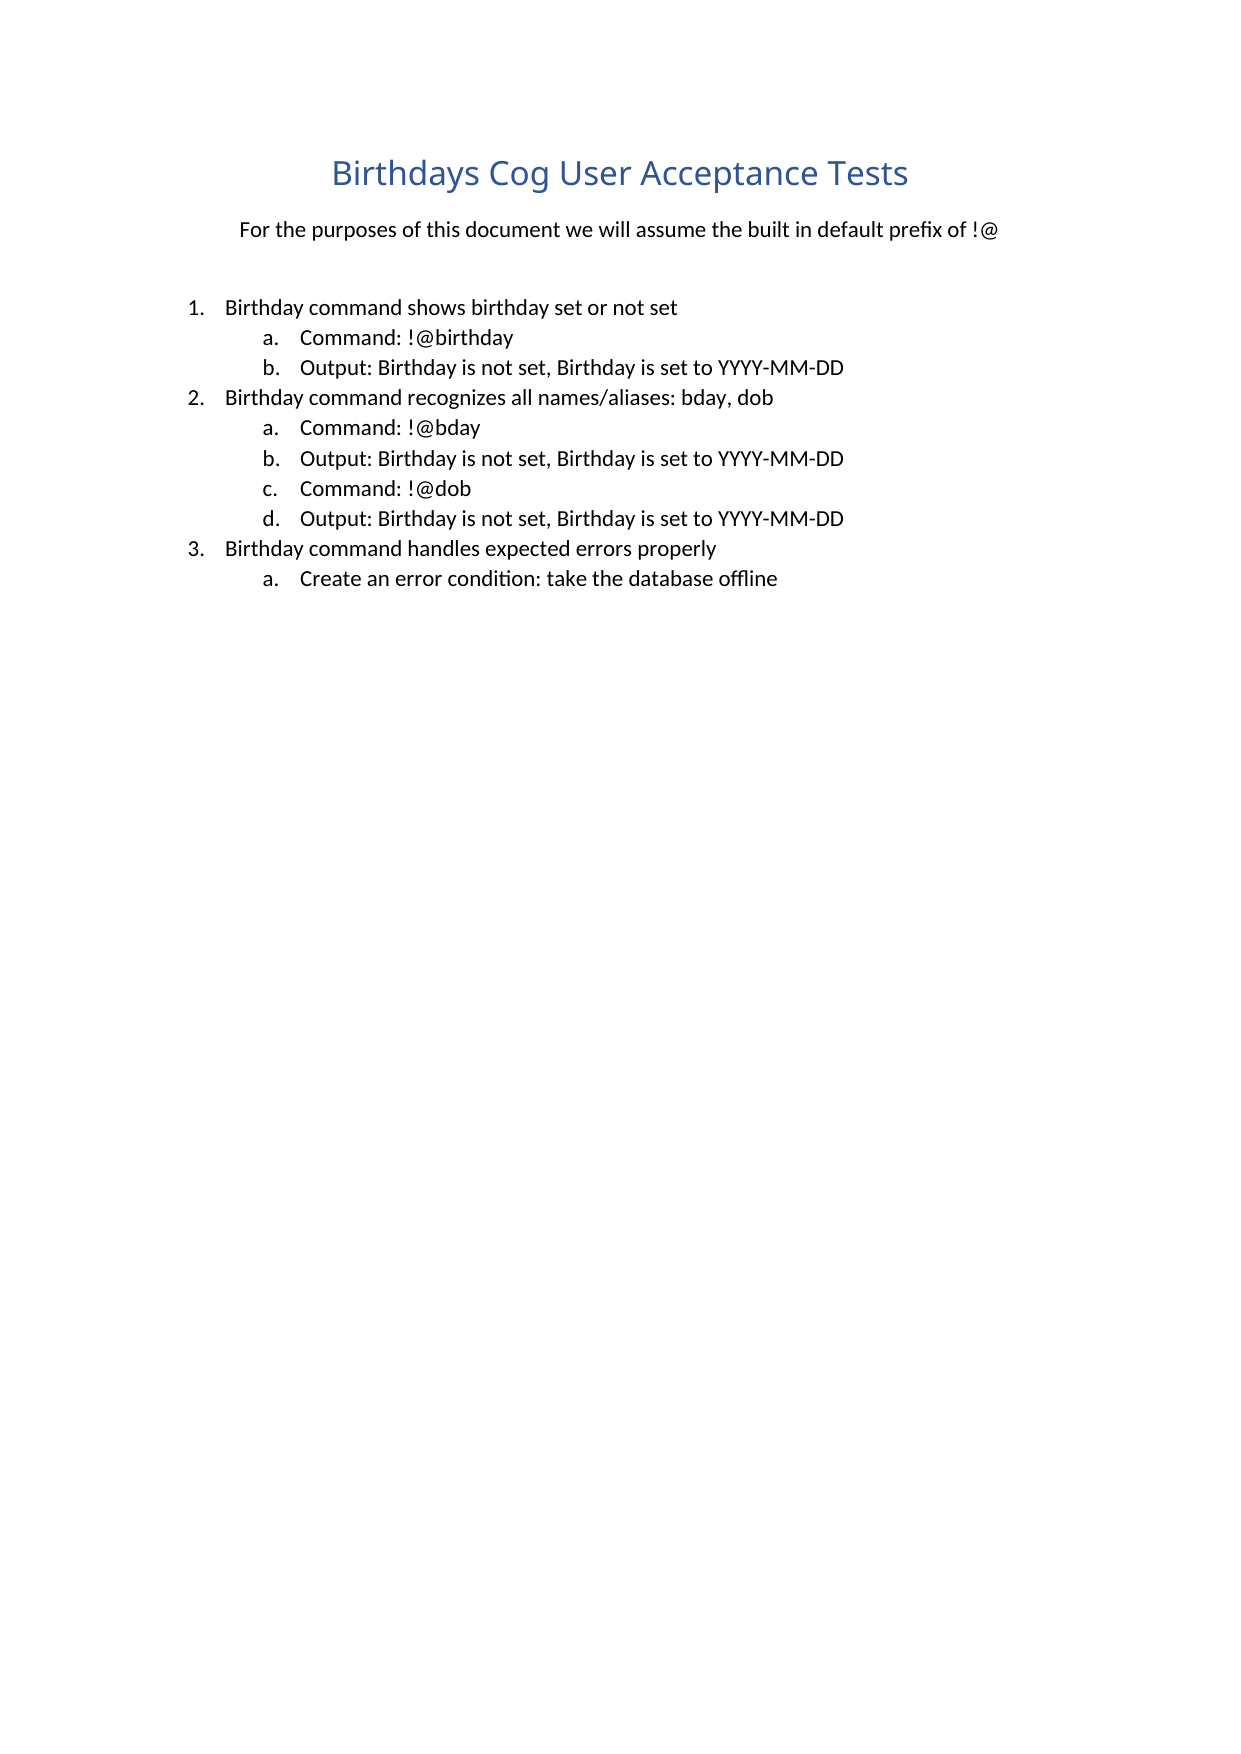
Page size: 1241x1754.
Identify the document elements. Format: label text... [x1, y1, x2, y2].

list Output: Birthday is not set, Birthday is set to YYYY-MM-DD [262, 444, 1090, 472]
list Command: !@dob [262, 474, 1090, 502]
text Birthdays Cog User Acceptance Tests [150, 150, 1090, 195]
list Output: Birthday is not set, Birthday is set to YYYY-MM-DD [262, 353, 1090, 381]
text For the purposes of this document we will assume the built in default prefix of !@ [150, 216, 1090, 274]
list Birthday command shows birthday set or not set [187, 293, 1090, 321]
list Birthday command recognizes all names/aliases: bday, dob [187, 383, 1090, 411]
list Command: !@birthday [262, 323, 1090, 351]
list Birthday command handles expected errors properly [187, 534, 1090, 562]
list Command: !@bday [262, 413, 1090, 442]
list Output: Birthday is not set, Birthday is set to YYYY-MM-DD [262, 504, 1090, 532]
list Create an error condition: take the database offline [262, 564, 1090, 623]
